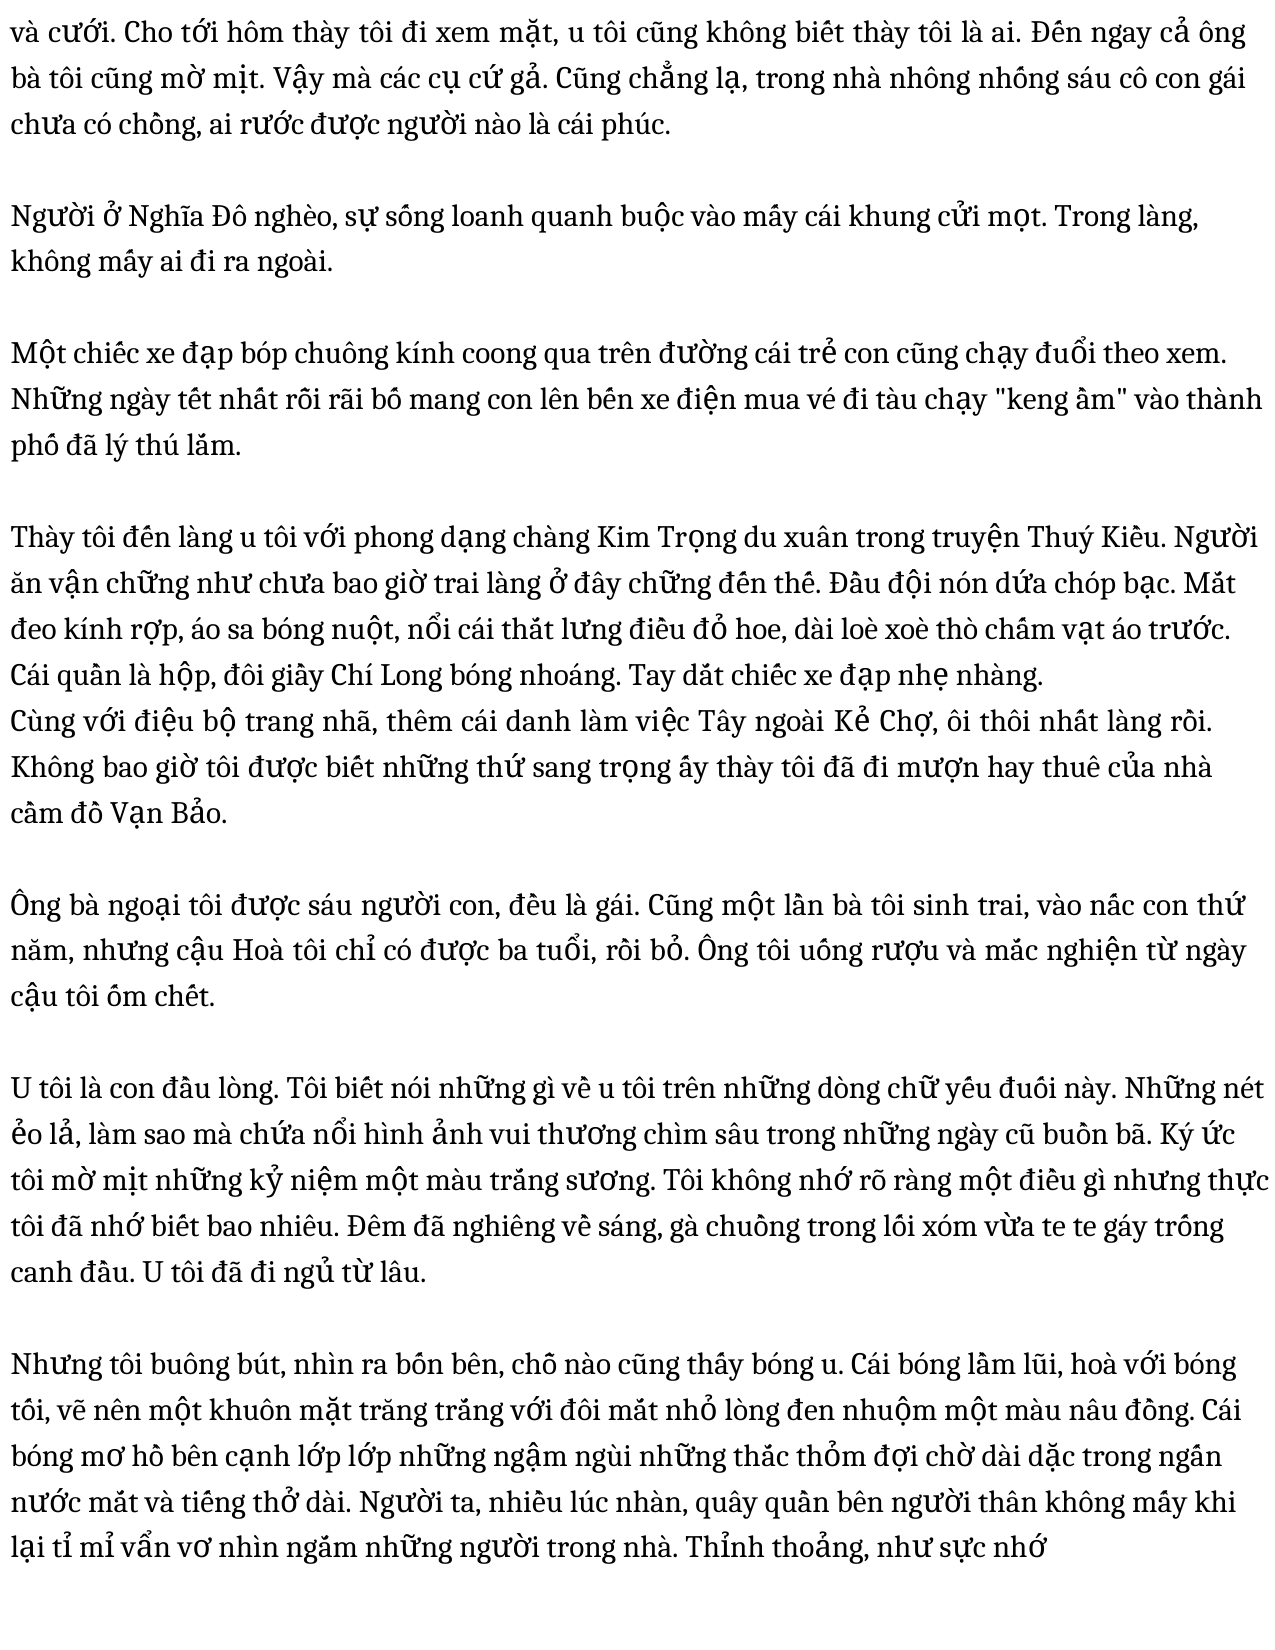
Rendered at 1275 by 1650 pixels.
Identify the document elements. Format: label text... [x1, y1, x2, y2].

text Người ở Nghĩa Đô nghèo, sự sống loanh quanh buộc vào mấy cái khung cửi mọt. Trong làng, không mấy ai đi ra ngoài. [10, 198, 1275, 280]
text và cưới. Cho tới hôm thày tôi đi xem mặt, u tôi cũng không biết thày tôi là ai. Đến ngay cả ông bà tôi cũng mờ mịt. Vậy mà các cụ cứ gả. Cũng chẳng lạ, trong nhà nhông nhống sáu cô con gái chưa có chồng, ai rước được người nào là cái phúc. [10, 14, 1247, 142]
text Nhưng tôi buông bút, nhìn ra bốn bên, chỗ nào cũng thấy bóng u. Cái bóng lầm lũi, hoà với bóng tối, vẽ nên một khuôn mặt trăng trắng với đôi mắt nhỏ lòng đen nhuộm một màu nâu đồng. Cái bóng mơ hồ bên cạnh lớp lớp những ngậm ngùi những thắc thỏm đợi chờ dài dặc trong ngấn nước mắt và tiếng thở dài. Người ta, nhiều lúc nhàn, quây quần bên người thân không mấy khi lại tỉ mỉ vẩn vơ nhìn ngắm những người trong nhà. Thỉnh thoảng, như sực nhớ [10, 1346, 1251, 1566]
text Thày tôi đến làng u tôi với phong dạng chàng Kim Trọng du xuân trong truyện Thuý Kiều. Người ăn vận chững như chưa bao giờ trai làng ở đây chững đến thế. Đầu đội nón dứa chóp bạc. Mắt đeo kính rợp, áo sa bóng nuột, nổi cái thắt lưng điều đỏ hoe, dài loè xoè thò chấm vạt áo trước. Cái quần là hộp, đôi giầy Chí Long bóng nhoáng. Tay dắt chiếc xe đạp nhẹ nhàng. [10, 519, 1260, 693]
text Một chiếc xe đạp bóp chuông kính coong qua trên đường cái trẻ con cũng chạy đuổi theo xem. Những ngày tết nhất rỗi rãi bố mang con lên bến xe điện mua vé đi tàu chạy "keng ầm" vào thành phố đã lý thú lắm. [10, 336, 1275, 463]
text Ông bà ngoại tôi được sáu người con, đều là gái. Cũng một lần bà tôi sinh trai, vào nấc con thứ năm, nhưng cậu Hoà tôi chỉ có được ba tuổi, rồi bỏ. Ông tôi uống rượu và mắc nghiện từ ngày cậu tôi ốm chết. [10, 887, 1247, 1014]
text Cùng với điệu bộ trang nhã, thêm cái danh làm việc Tây ngoài Kẻ Chợ, ôi thôi nhất làng rồi. Không bao giờ tôi được biết những thứ sang trọng ấy thày tôi đã đi mượn hay thuê của nhà cầm đồ Vạn Bảo. [10, 703, 1213, 831]
text U tôi là con đầu lòng. Tôi biết nói những gì về u tôi trên những dòng chữ yếu đuối này. Những nét ẻo lả, làm sao mà chứa nổi hình ảnh vui thương chìm sâu trong những ngày cũ buồn bã. Ký ức tôi mờ mịt những kỷ niệm một màu trắng sương. Tôi không nhớ rõ ràng một điều gì nhưng thực tôi đã nhớ biết bao nhiêu. Đêm đã nghiêng về sáng, gà chuồng trong lối xóm vừa te te gáy trống canh đầu. U tôi đã đi ngủ từ lâu. [10, 1071, 1275, 1290]
